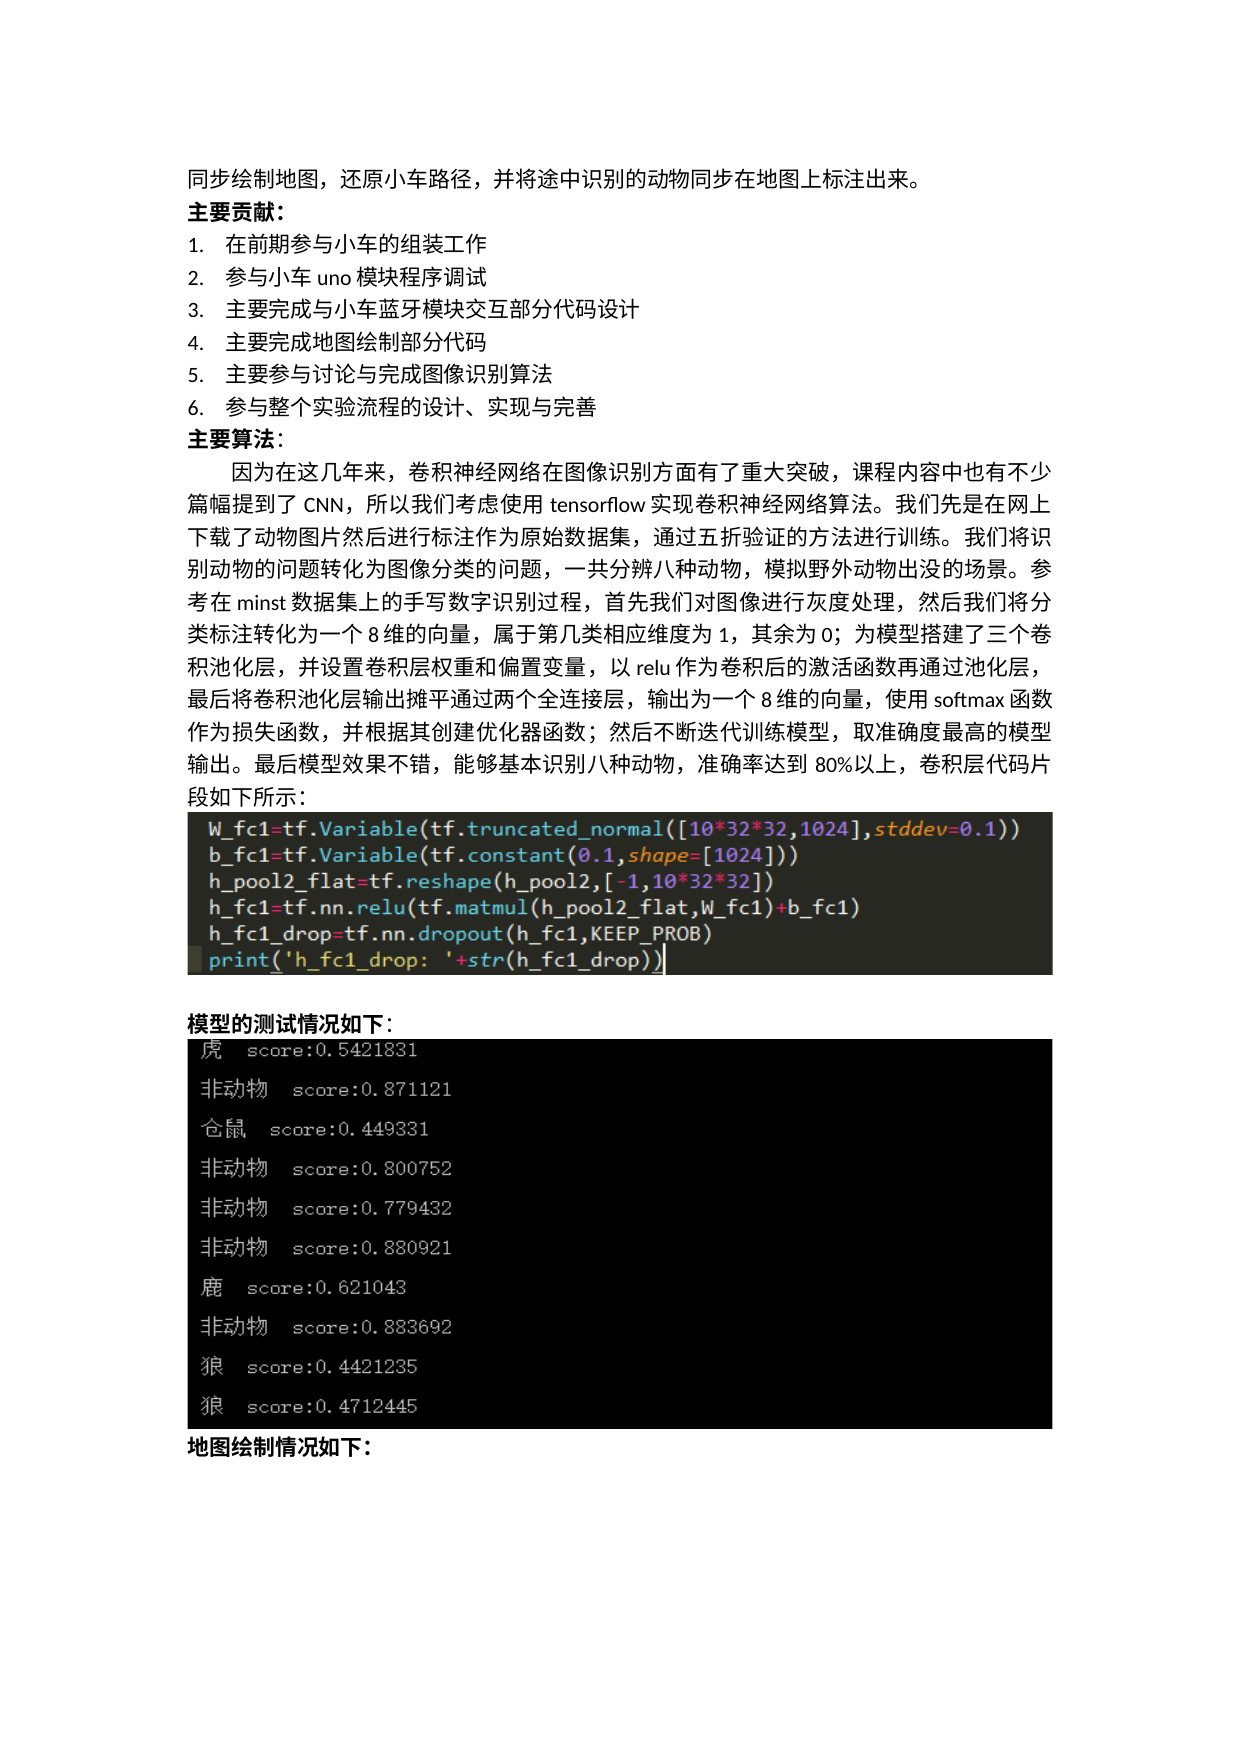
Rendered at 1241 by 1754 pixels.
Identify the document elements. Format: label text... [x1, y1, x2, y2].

text 因为在这几年来，卷积神经网络在图像识别方面有了重大突破，课程内容中也有不少篇幅提到了CNN，所以我们考虑使用tensorflow实现卷积神经网络算法。我们先是在网上下载了动物图片然后进行标注作为原始数据集，通过五折验证的方法进行训练。我们将识别动物的问题转化为图像分类的问题，一共分辨八种动物，模拟野外动物出没的场景。参考在minst数据集上的手写数字识别过程，首先我们对图像进行灰度处理，然后我们将分类标注转化为一个8维的向量，属于第几类相应维度为1，其余为0；为模型搭建了三个卷积池化层，并设置卷积层权重和偏置变量，以relu作为卷积后的激活函数再通过池化层，最后将卷积池化层输出摊平通过两个全连接层，输出为一个8维的向量，使用softmax函数作为损失函数，并根据其创建优化器函数；然后不断迭代训练模型，取准确度最高的模型输出。最后模型效果不错，能够基本识别八种动物，准确率达到80%以上，卷积层代码片段如下所示： [187, 454, 1053, 812]
text 主要贡献： [187, 194, 1053, 227]
picture [187, 1039, 1053, 1429]
list 主要参与讨论与完成图像识别算法 [187, 357, 1053, 389]
list 参与小车uno模块程序调试 [187, 259, 1053, 292]
text 主要算法： [187, 422, 1053, 454]
list 主要完成与小车蓝牙模块交互部分代码设计 [187, 292, 1053, 324]
text 地图绘制情况如下： [187, 1429, 1053, 1462]
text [187, 162, 1053, 194]
list 主要完成地图绘制部分代码 [187, 324, 1053, 357]
text 模型的测试情况如下： [187, 1007, 1053, 1039]
picture [187, 812, 1053, 975]
list 在前期参与小车的组装工作 [187, 227, 1053, 259]
list 参与整个实验流程的设计、实现与完善 [187, 389, 1053, 422]
